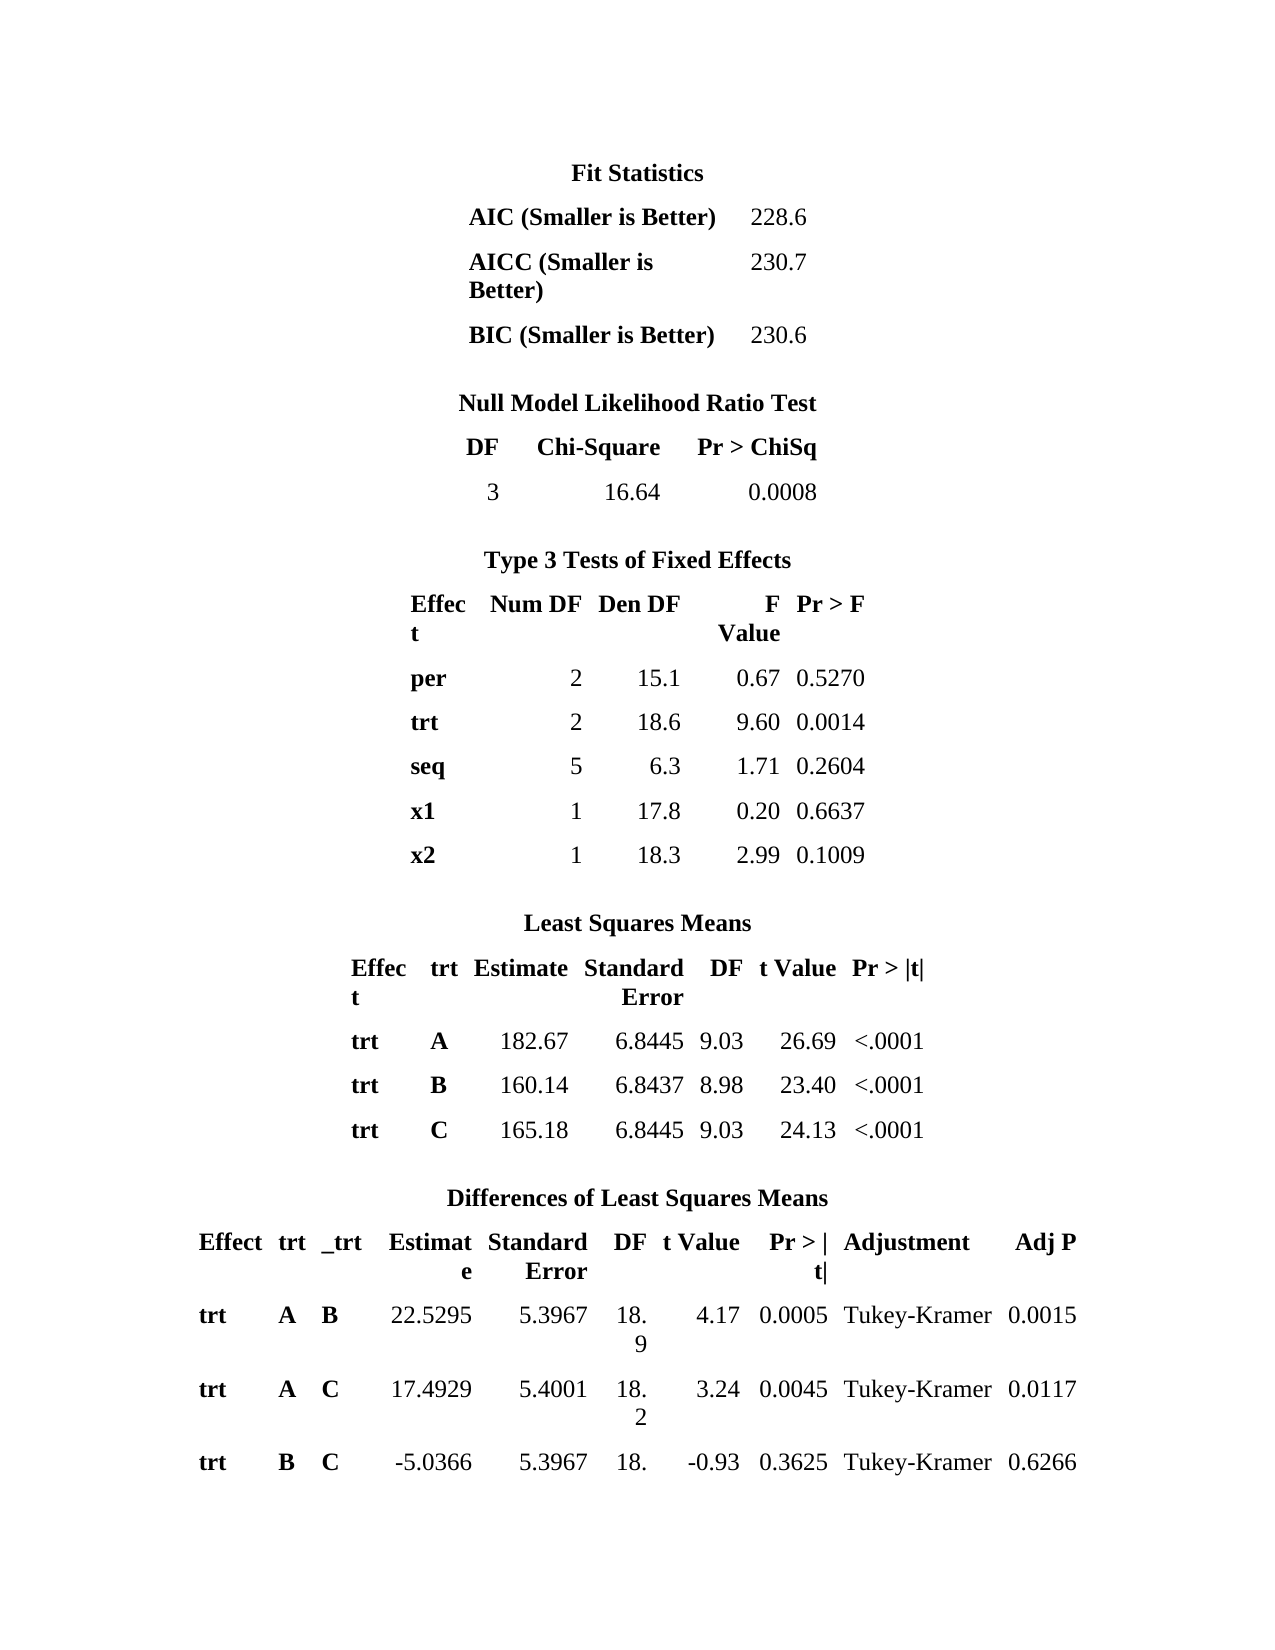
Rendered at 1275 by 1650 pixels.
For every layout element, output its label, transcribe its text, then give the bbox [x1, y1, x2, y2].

table_cell Tukey-Kramer [836, 1366, 1000, 1439]
table_cell 17.4929 [370, 1366, 479, 1439]
table_cell Adjustment [836, 1220, 1000, 1293]
table_cell <.0001 [844, 1018, 932, 1062]
table_cell 2.99 [688, 832, 788, 877]
table_cell Estimate [466, 945, 576, 1018]
table_cell 0.6637 [788, 788, 872, 832]
table_cell trt [403, 699, 482, 743]
table_cell seq [403, 744, 482, 788]
table_cell Estimate [370, 1220, 479, 1293]
table_cell 18.9 [595, 1293, 655, 1366]
table_cell Pr > |t| [844, 945, 932, 1018]
table_cell 2 [482, 699, 590, 743]
table_cell 0.67 [688, 655, 788, 699]
table_cell -0.93 [655, 1439, 747, 1483]
table_cell 0.0045 [748, 1366, 836, 1439]
table_cell 1 [482, 788, 590, 832]
table_cell C [314, 1366, 369, 1439]
table_cell 0.2604 [788, 744, 872, 788]
table_cell <.0001 [844, 1107, 932, 1151]
table_cell Tukey-Kramer [836, 1439, 1000, 1483]
table_cell Den DF [590, 582, 688, 655]
table_cell Standard Error [480, 1220, 595, 1293]
table_cell 1 [482, 832, 590, 877]
table_cell Effect [343, 945, 422, 1018]
table_cell 18.6 [590, 699, 688, 743]
table_cell 230.6 [742, 312, 814, 356]
table_cell 9.03 [692, 1107, 751, 1151]
table_cell Num DF [482, 582, 590, 655]
table_cell 15.1 [590, 655, 688, 699]
table_cell C [422, 1107, 466, 1151]
table_cell 0.0014 [788, 699, 872, 743]
table_cell 0.20 [688, 788, 788, 832]
table_cell trt [343, 1063, 422, 1107]
table_cell 6.8445 [576, 1107, 692, 1151]
table_cell Tukey-Kramer [836, 1293, 1000, 1366]
table_cell F Value [688, 582, 788, 655]
table_cell 160.14 [466, 1063, 576, 1107]
table_cell Standard Error [576, 945, 692, 1018]
table_cell 0.0005 [748, 1293, 836, 1366]
table_cell 3.24 [655, 1366, 747, 1439]
table_cell 22.5295 [370, 1293, 479, 1366]
table_cell 9.03 [692, 1018, 751, 1062]
table_cell 182.67 [466, 1018, 576, 1062]
table_cell DF [450, 425, 507, 469]
table_cell trt [191, 1439, 270, 1483]
table_cell A [270, 1366, 314, 1439]
table_cell AICC (Smaller is Better) [461, 239, 742, 312]
table_cell 17.8 [590, 788, 688, 832]
table_cell 1.71 [688, 744, 788, 788]
table_cell 3 [450, 469, 507, 513]
table_cell <.0001 [844, 1063, 932, 1107]
table_cell 6.8437 [576, 1063, 692, 1107]
table_cell t Value [655, 1220, 747, 1293]
table_cell trt [191, 1293, 270, 1366]
table_cell trt [191, 1366, 270, 1439]
table_cell 0.3625 [748, 1439, 836, 1483]
table_cell per [403, 655, 482, 699]
table_cell 0.0117 [1000, 1366, 1084, 1439]
table_cell 0.0008 [668, 469, 824, 513]
table_cell Chi-Square [507, 425, 668, 469]
table_cell 0.6266 [1000, 1439, 1084, 1483]
table_header Differences of Least Squares Means [191, 1175, 1084, 1219]
table_cell 5 [482, 744, 590, 788]
table_cell trt [422, 945, 466, 1018]
table_cell B [422, 1063, 466, 1107]
table_cell -5.0366 [370, 1439, 479, 1483]
table_cell 0.5270 [788, 655, 872, 699]
table_cell DF [595, 1220, 655, 1293]
table_cell 0.1009 [788, 832, 872, 877]
table_cell 5.4001 [480, 1366, 595, 1439]
table_cell 6.8445 [576, 1018, 692, 1062]
table_header Fit Statistics [461, 150, 814, 194]
table_cell 6.3 [590, 744, 688, 788]
table_cell Pr > F [788, 582, 872, 655]
table_cell Pr > ChiSq [668, 425, 824, 469]
table_cell 26.69 [751, 1018, 844, 1062]
table_cell 5.3967 [480, 1293, 595, 1366]
table_cell Pr > |t| [748, 1220, 836, 1293]
table_cell BIC (Smaller is Better) [461, 312, 742, 356]
table_cell B [270, 1439, 314, 1483]
table_cell x2 [403, 832, 482, 877]
table_cell 9.60 [688, 699, 788, 743]
table_cell 24.13 [751, 1107, 844, 1151]
table_cell x1 [403, 788, 482, 832]
table_cell 0.0015 [1000, 1293, 1084, 1366]
table_cell t Value [751, 945, 844, 1018]
table_cell C [314, 1439, 369, 1483]
table_cell 2 [482, 655, 590, 699]
table_cell 230.7 [742, 239, 814, 312]
table_header Null Model Likelihood Ratio Test [450, 380, 824, 424]
table_cell 18.3 [590, 832, 688, 877]
table_cell 4.17 [655, 1293, 747, 1366]
table_cell 5.3967 [480, 1439, 595, 1483]
table_cell trt [343, 1018, 422, 1062]
table_cell trt [270, 1220, 314, 1293]
table_cell 18.9 [595, 1439, 655, 1483]
table_cell A [270, 1293, 314, 1366]
table_cell 8.98 [692, 1063, 751, 1107]
table_cell Effect [191, 1220, 270, 1293]
table_cell 228.6 [742, 194, 814, 239]
table_cell _trt [314, 1220, 369, 1293]
table_cell A [422, 1018, 466, 1062]
table_cell 165.18 [466, 1107, 576, 1151]
table_cell AIC (Smaller is Better) [461, 194, 742, 239]
table_cell B [314, 1293, 369, 1366]
table_header Least Squares Means [343, 901, 932, 945]
table_cell Adj P [1000, 1220, 1084, 1293]
table_header Type 3 Tests of Fixed Effects [403, 537, 872, 582]
table_cell trt [343, 1107, 422, 1151]
table_cell Effect [403, 582, 482, 655]
table_cell 23.40 [751, 1063, 844, 1107]
table_cell DF [692, 945, 751, 1018]
table_cell 16.64 [507, 469, 668, 513]
table_cell 18.2 [595, 1366, 655, 1439]
